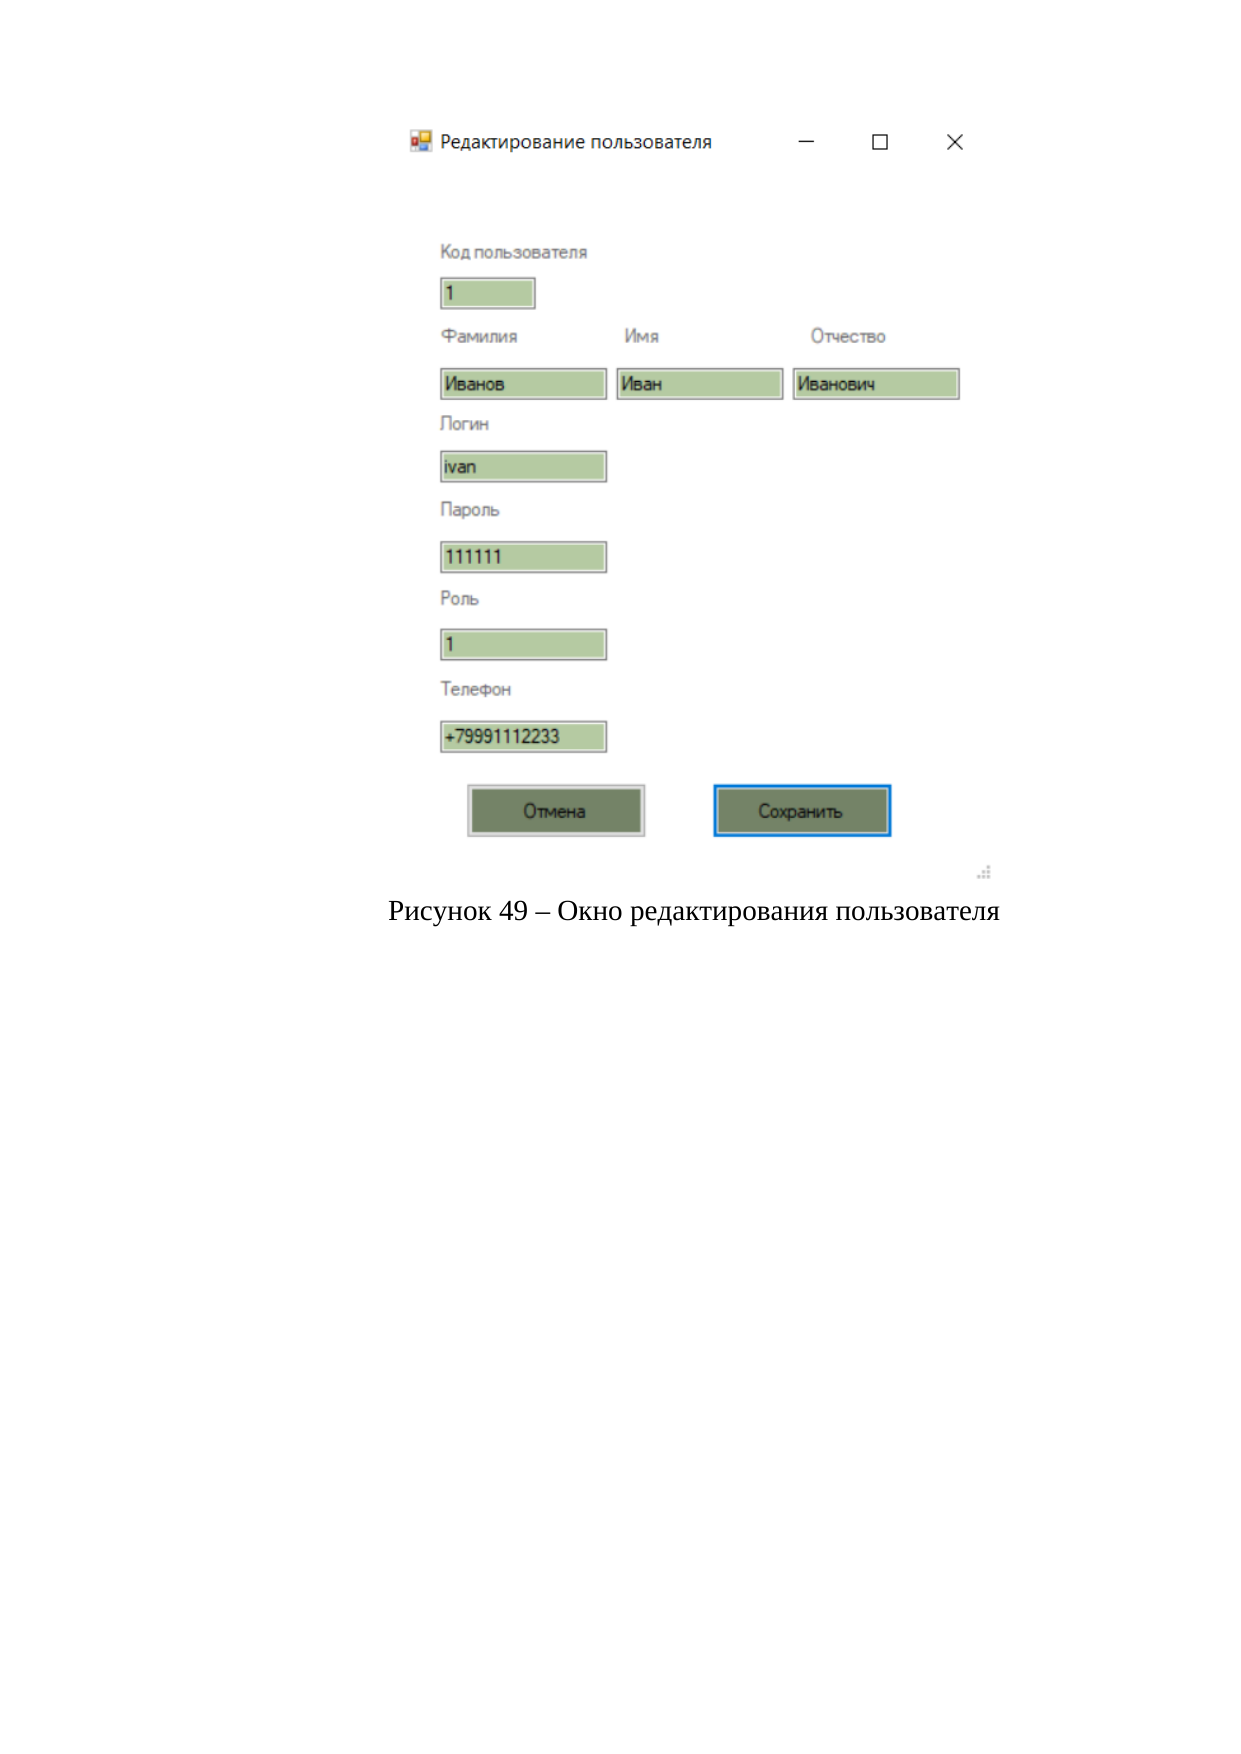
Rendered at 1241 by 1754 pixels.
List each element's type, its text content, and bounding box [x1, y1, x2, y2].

picture [396, 118, 992, 879]
text Рисунок 49 – Окно редактирования пользователя [162, 893, 1152, 927]
